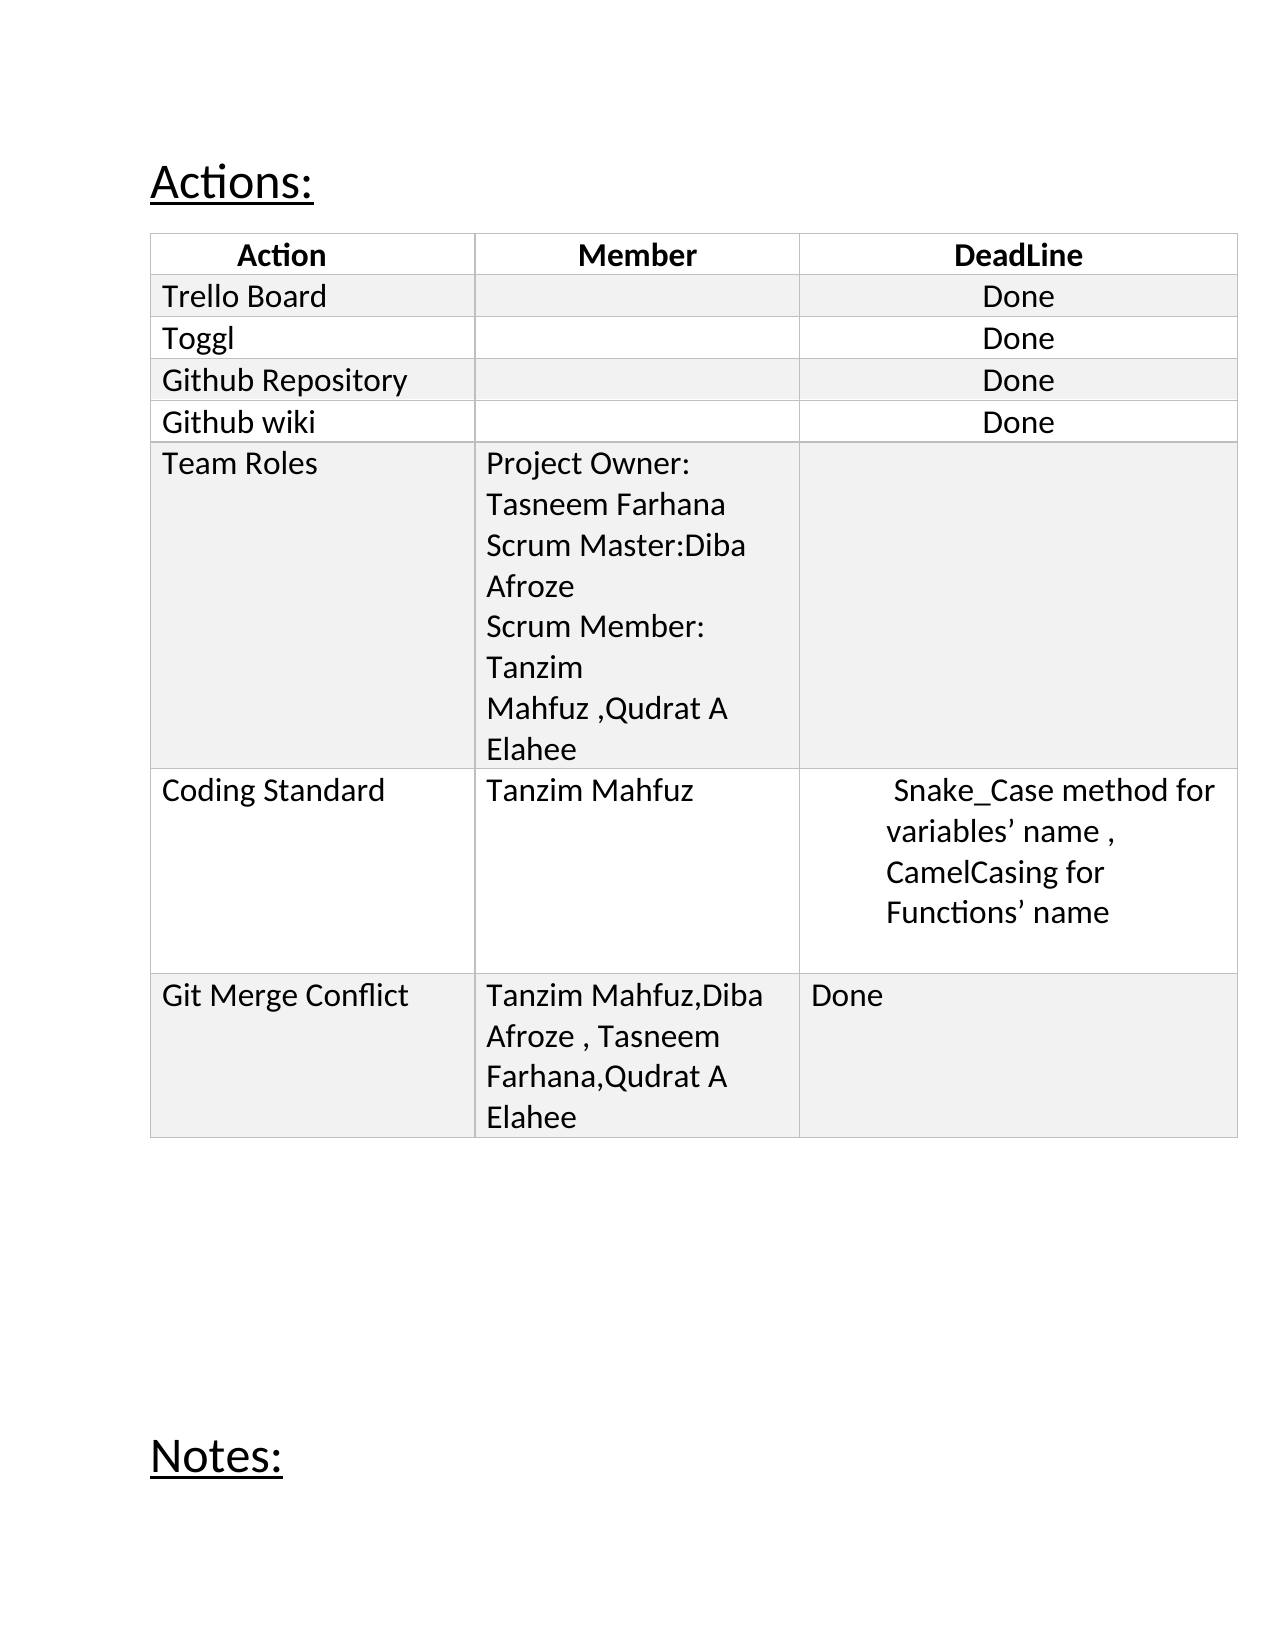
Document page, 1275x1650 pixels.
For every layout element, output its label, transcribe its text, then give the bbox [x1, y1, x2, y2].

table_cell [476, 275, 799, 316]
table_cell Trello Board [151, 275, 474, 316]
text Notes: [150, 1424, 1125, 1485]
table_cell Done [800, 275, 1237, 316]
table_cell Tanzim Mahfuz,Diba Afroze , Tasneem Farhana,Qudrat A Elahee [476, 974, 799, 1137]
table_cell Team Roles [151, 443, 474, 768]
table_cell [800, 443, 1237, 768]
table_cell Tanzim Mahfuz [476, 769, 799, 973]
table_cell Git Merge Conflict [151, 974, 474, 1137]
table_header DeadLine [800, 234, 1237, 274]
table_cell [476, 317, 799, 358]
table_cell Github wiki [151, 401, 474, 441]
table_cell Done [800, 974, 1237, 1137]
table_cell [476, 401, 799, 441]
table_cell [476, 359, 799, 399]
table_cell Coding Standard [151, 769, 474, 973]
table_cell Snake_Case method for variables’ name , CamelCasing for Functions’ name [800, 769, 1237, 973]
text Actions: [150, 150, 1125, 211]
table_cell Toggl [151, 317, 474, 358]
table_cell Done [800, 401, 1237, 441]
table_cell Done [800, 317, 1237, 358]
table_cell Github Repository [151, 359, 474, 399]
table_header Action [151, 234, 474, 274]
table_cell Project Owner: Tasneem Farhana Scrum Master:Diba Afroze Scrum Member: Tanzim Mahfuz ,Qudrat A Elahee [476, 443, 799, 768]
table_cell Done [800, 359, 1237, 399]
table_header Member [476, 234, 799, 274]
